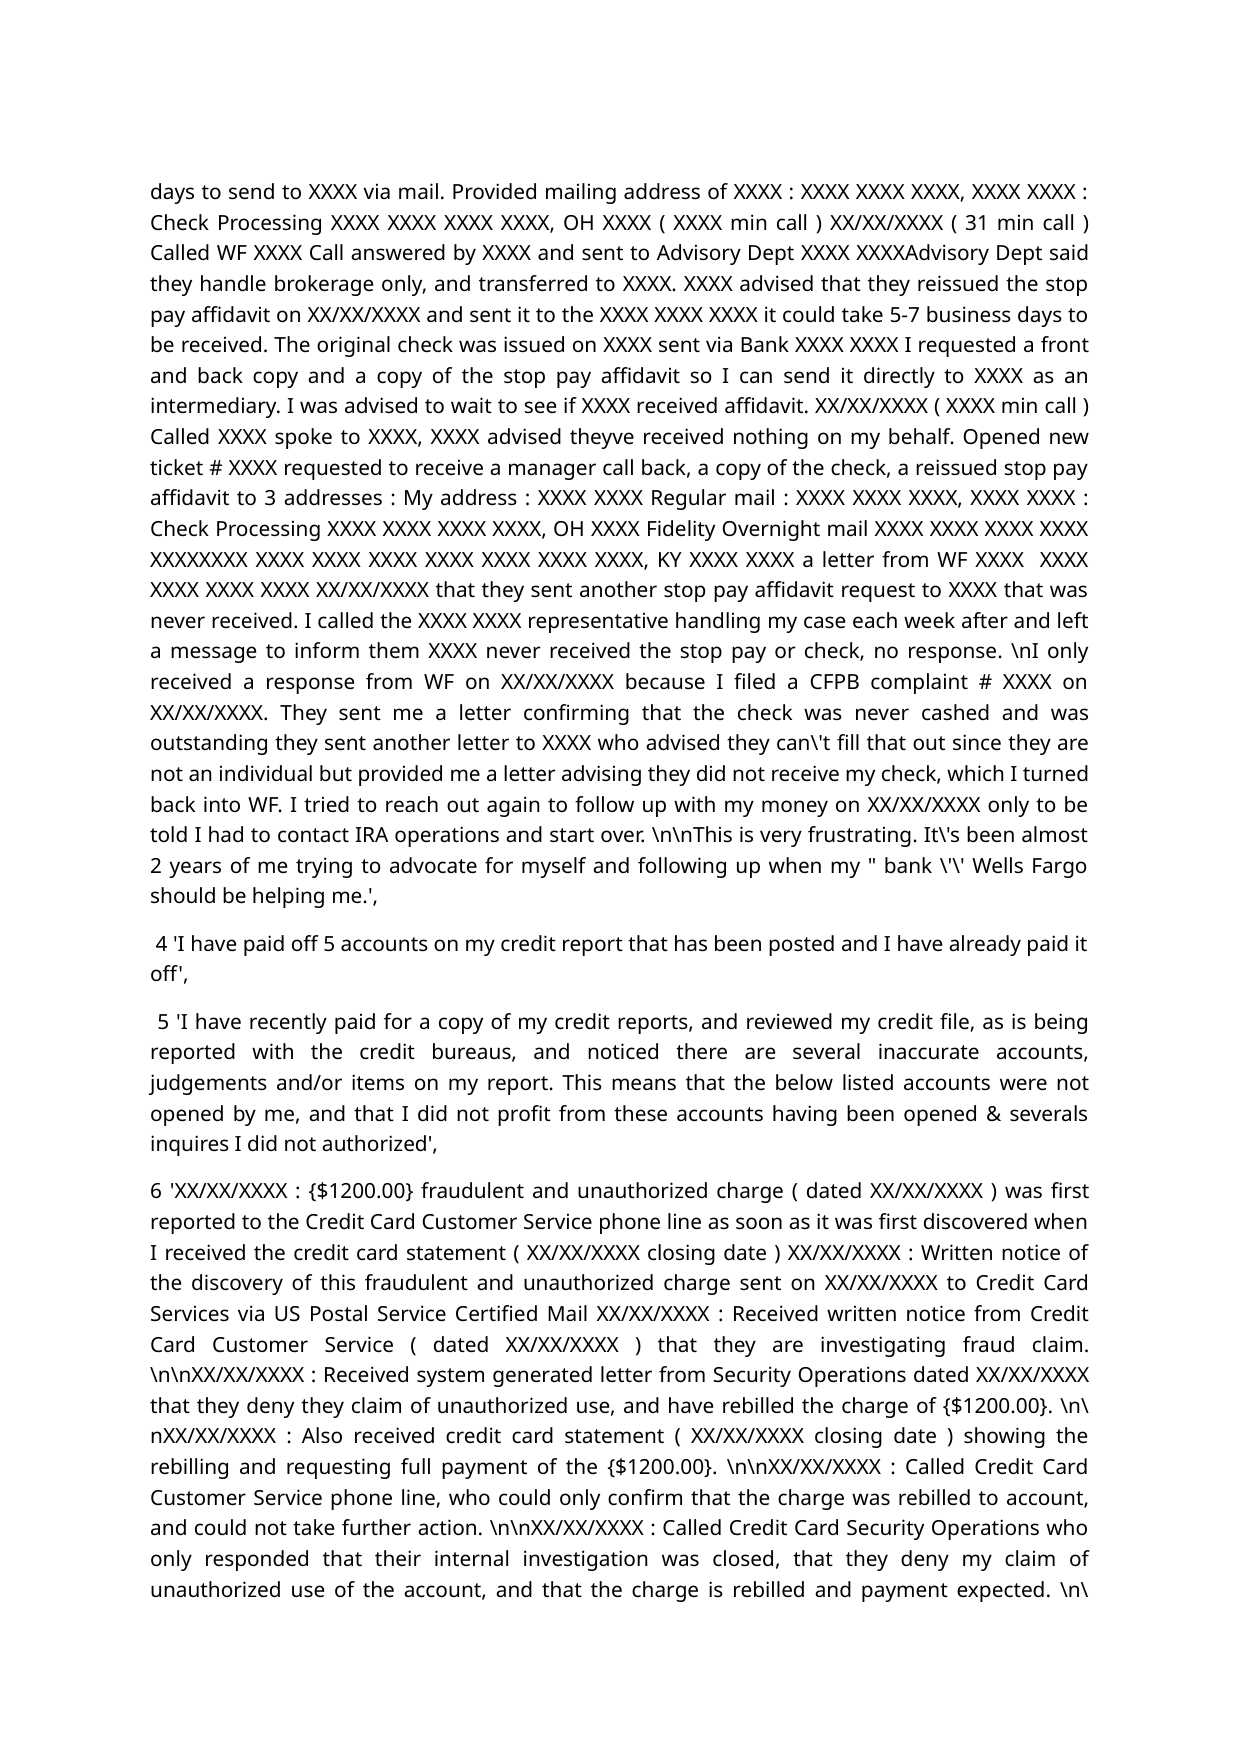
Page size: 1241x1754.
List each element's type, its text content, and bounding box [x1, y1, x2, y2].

text 5 'I have recently paid for a copy of my credit reports, and reviewed my credit file, as is being reported with the credit bureaus, and noticed there are several inaccurate accounts, judgements and/or items on my report. This means that the below listed accounts were not opened by me, and that I did not profit from these accounts having been opened & severals inquires I did not authorized', [150, 1007, 1090, 1158]
text 4 'I have paid off 5 accounts on my credit report that has been posted and I have already paid it off', [150, 929, 1090, 988]
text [150, 1177, 1090, 1603]
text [150, 177, 1090, 910]
